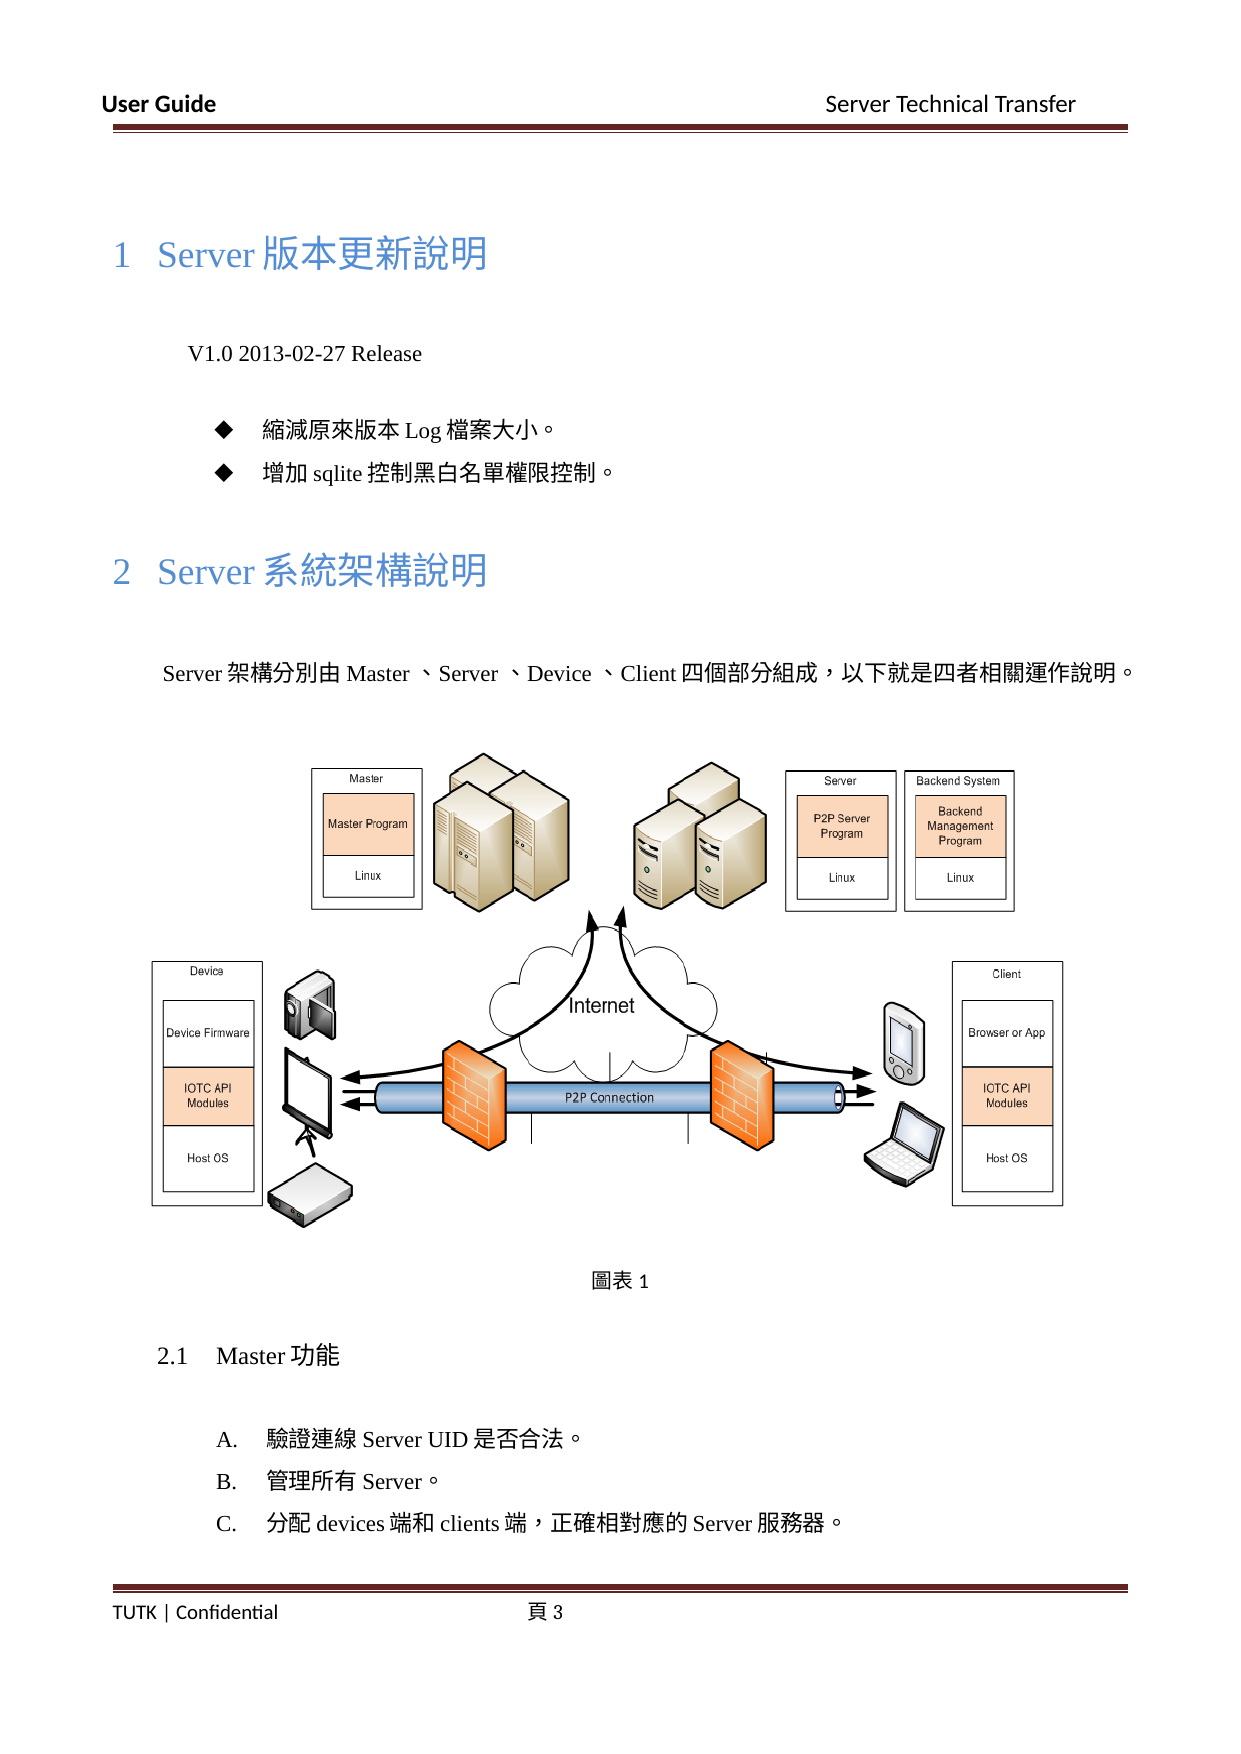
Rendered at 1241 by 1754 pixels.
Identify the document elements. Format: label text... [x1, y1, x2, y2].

text 圖表 1 [112, 1261, 1128, 1298]
list 縮減原來版本Log檔案大小。 [212, 410, 1128, 447]
text Server系統架構說明 [112, 532, 1128, 607]
text Server版本更新說明 [112, 215, 1128, 290]
list 增加sqlite控制黑白名單權限控制。 [212, 452, 1128, 490]
text Server架構分別由Master 、Server 、Device 、Client四個部分組成，以下就是四者相關運作說明。 [162, 652, 1128, 690]
list 分配devices端和clients端，正確相對應的Server服務器。 [216, 1504, 1128, 1542]
list Master功能 [157, 1336, 1128, 1373]
list 管理所有Server。 [216, 1462, 1128, 1499]
text V1.0 2013-02-27 Release [187, 335, 1128, 372]
list 驗證連線Server UID是否合法。 [216, 1420, 1128, 1457]
picture [142, 745, 1071, 1235]
